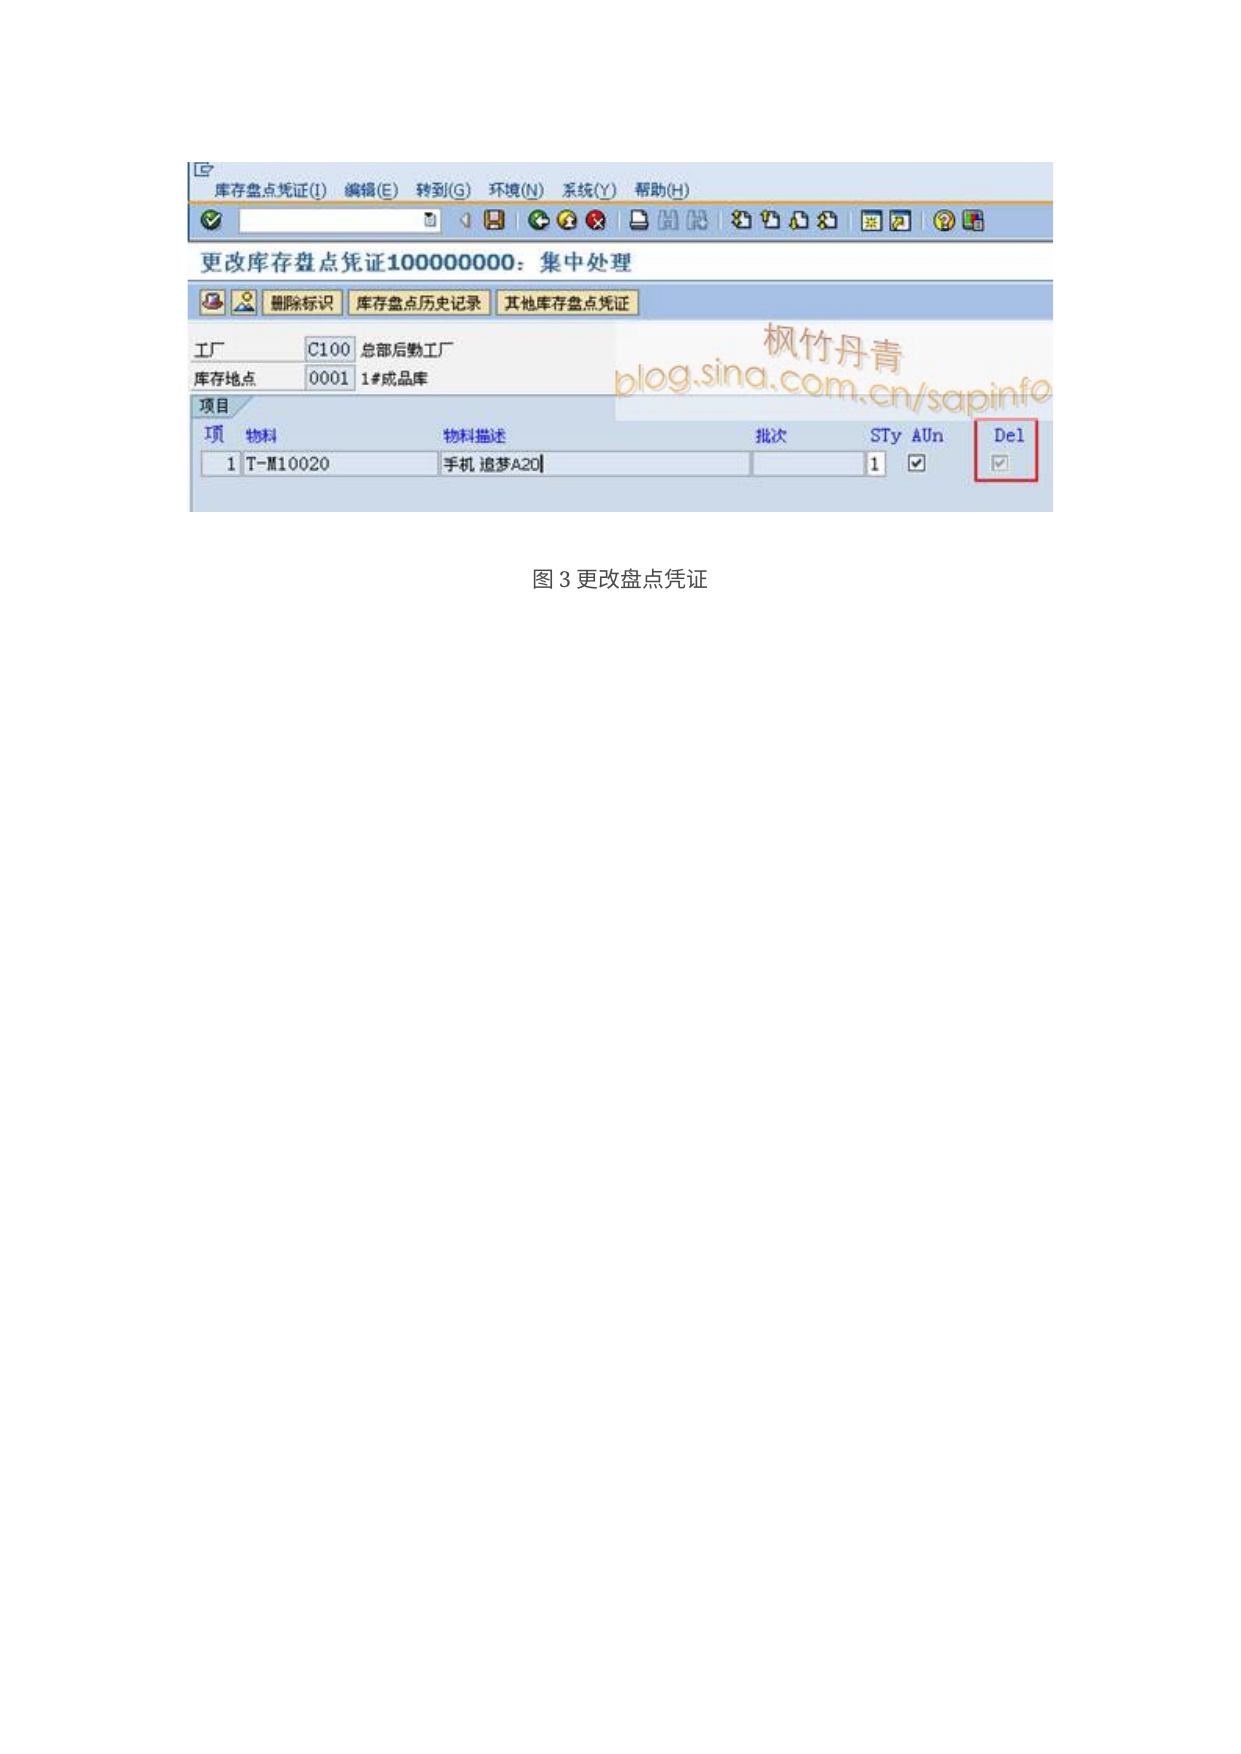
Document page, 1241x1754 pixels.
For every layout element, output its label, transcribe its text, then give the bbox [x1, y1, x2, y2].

picture [187, 162, 1054, 512]
text 图3 更改盘点凭证 [187, 562, 1053, 594]
